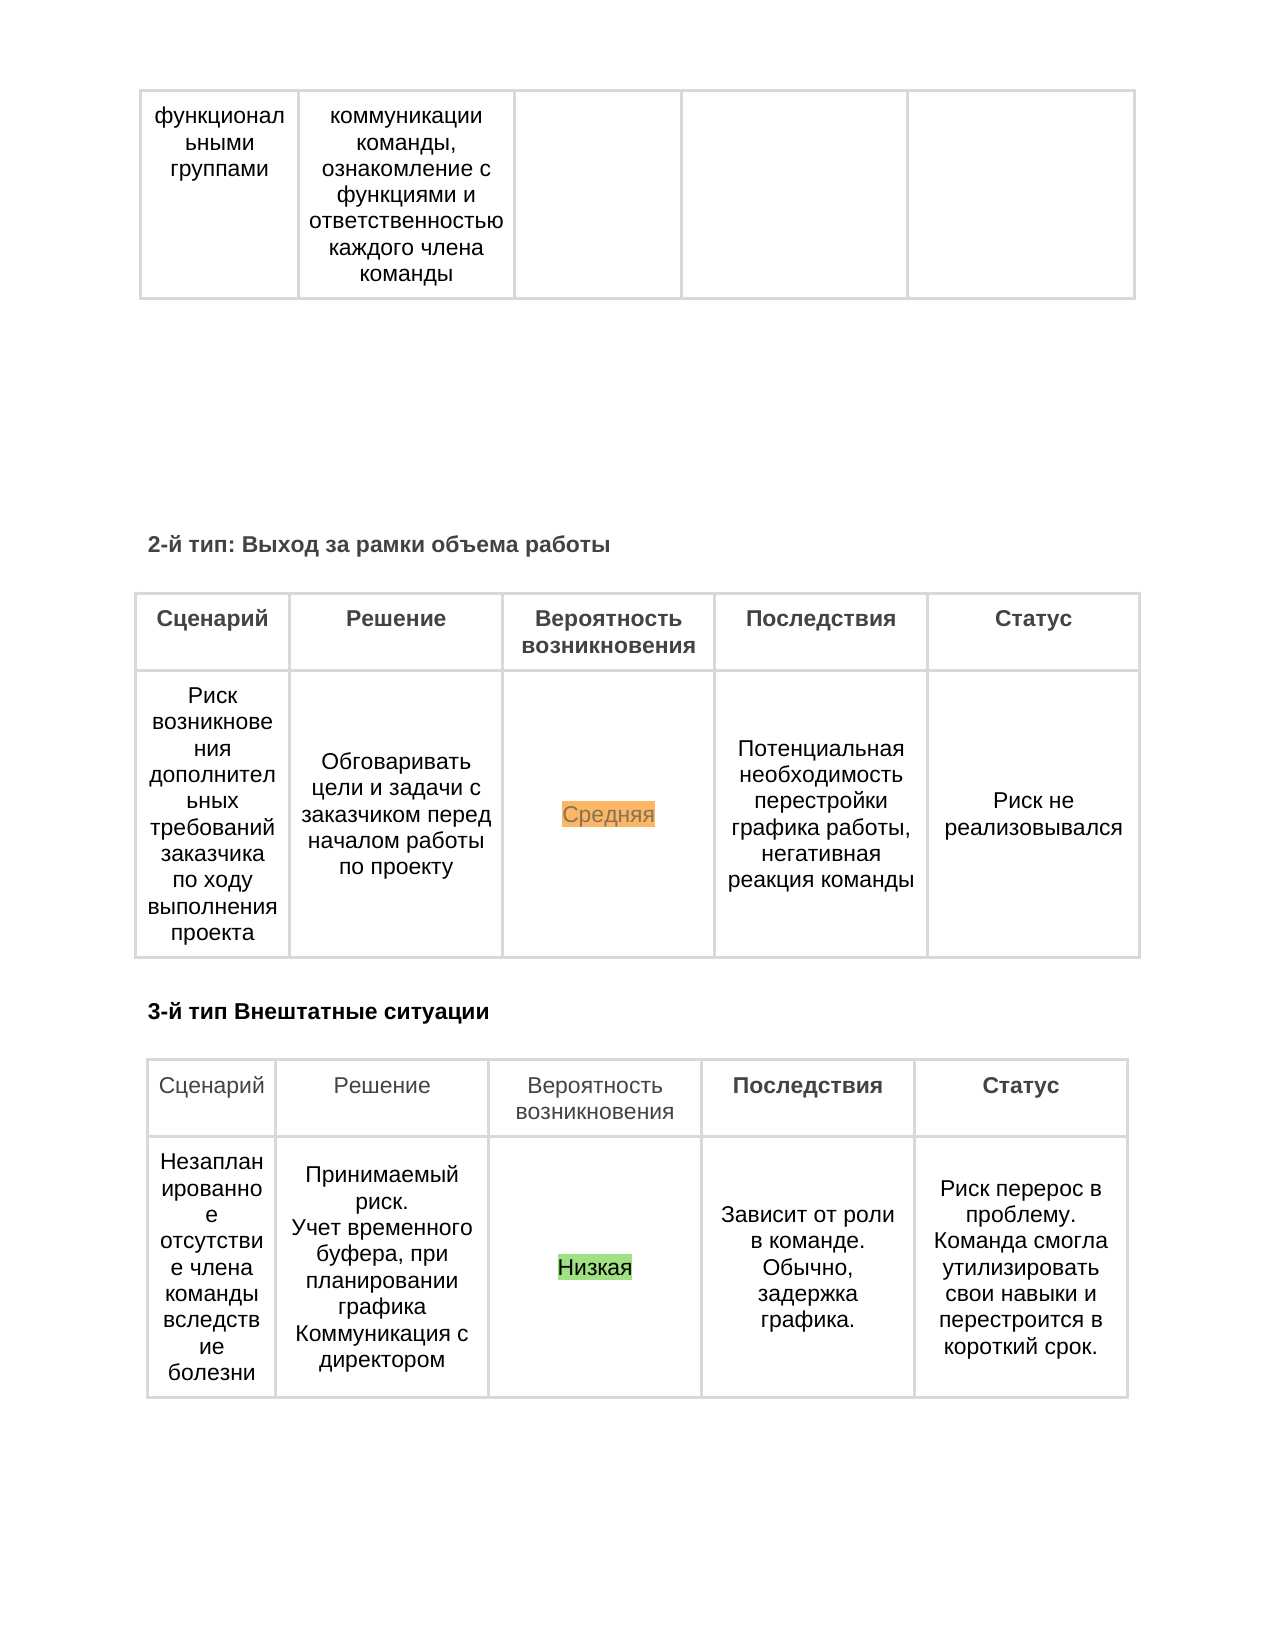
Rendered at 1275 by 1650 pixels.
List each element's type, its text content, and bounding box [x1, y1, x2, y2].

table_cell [300, 92, 513, 297]
table_header Статус [916, 1061, 1126, 1135]
table_cell [516, 92, 680, 297]
table_cell [490, 1138, 700, 1396]
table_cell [142, 92, 297, 297]
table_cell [909, 92, 1133, 297]
table_cell Зависит от роли в команде. Обычно, задержка графика. [703, 1138, 913, 1396]
table_header Решение [277, 1061, 487, 1135]
table_header Сценарий [149, 1061, 274, 1135]
table_header Сценарий [137, 595, 288, 668]
text 3-й тип Внештатные ситуации [148, 998, 1127, 1024]
table_cell Риск перерос в проблему. Команда смогла утилизировать свои навыки и перестроится в короткий срок. [916, 1138, 1126, 1396]
table_header Последствия [716, 595, 926, 668]
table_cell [683, 92, 906, 297]
table_cell [504, 672, 713, 956]
table_header Решение [291, 595, 501, 668]
table_cell Потенциальная необходимость перестройки графика работы, негативная реакция команды [716, 672, 926, 956]
table_cell Незапланированное отсутствие члена команды вследствие болезни [149, 1138, 274, 1396]
text 2-й тип: Выход за рамки объема работы [148, 531, 1127, 558]
table_cell Принимаемый риск. Учет временного буфера, при планировании графика Коммуникация с директором [277, 1138, 487, 1396]
table_header Статус [929, 595, 1138, 668]
table_header Вероятность возникновения [490, 1061, 700, 1135]
table_cell Обговаривать цели и задачи с заказчиком перед началом работы по проекту [291, 672, 501, 956]
table_header Последствия [703, 1061, 913, 1135]
table_header Вероятность возникновения [504, 595, 713, 668]
table_cell Риск возникновения дополнительных требований заказчика по ходу выполнения проекта [137, 672, 288, 956]
table_cell Риск не реализовывался [929, 672, 1138, 956]
